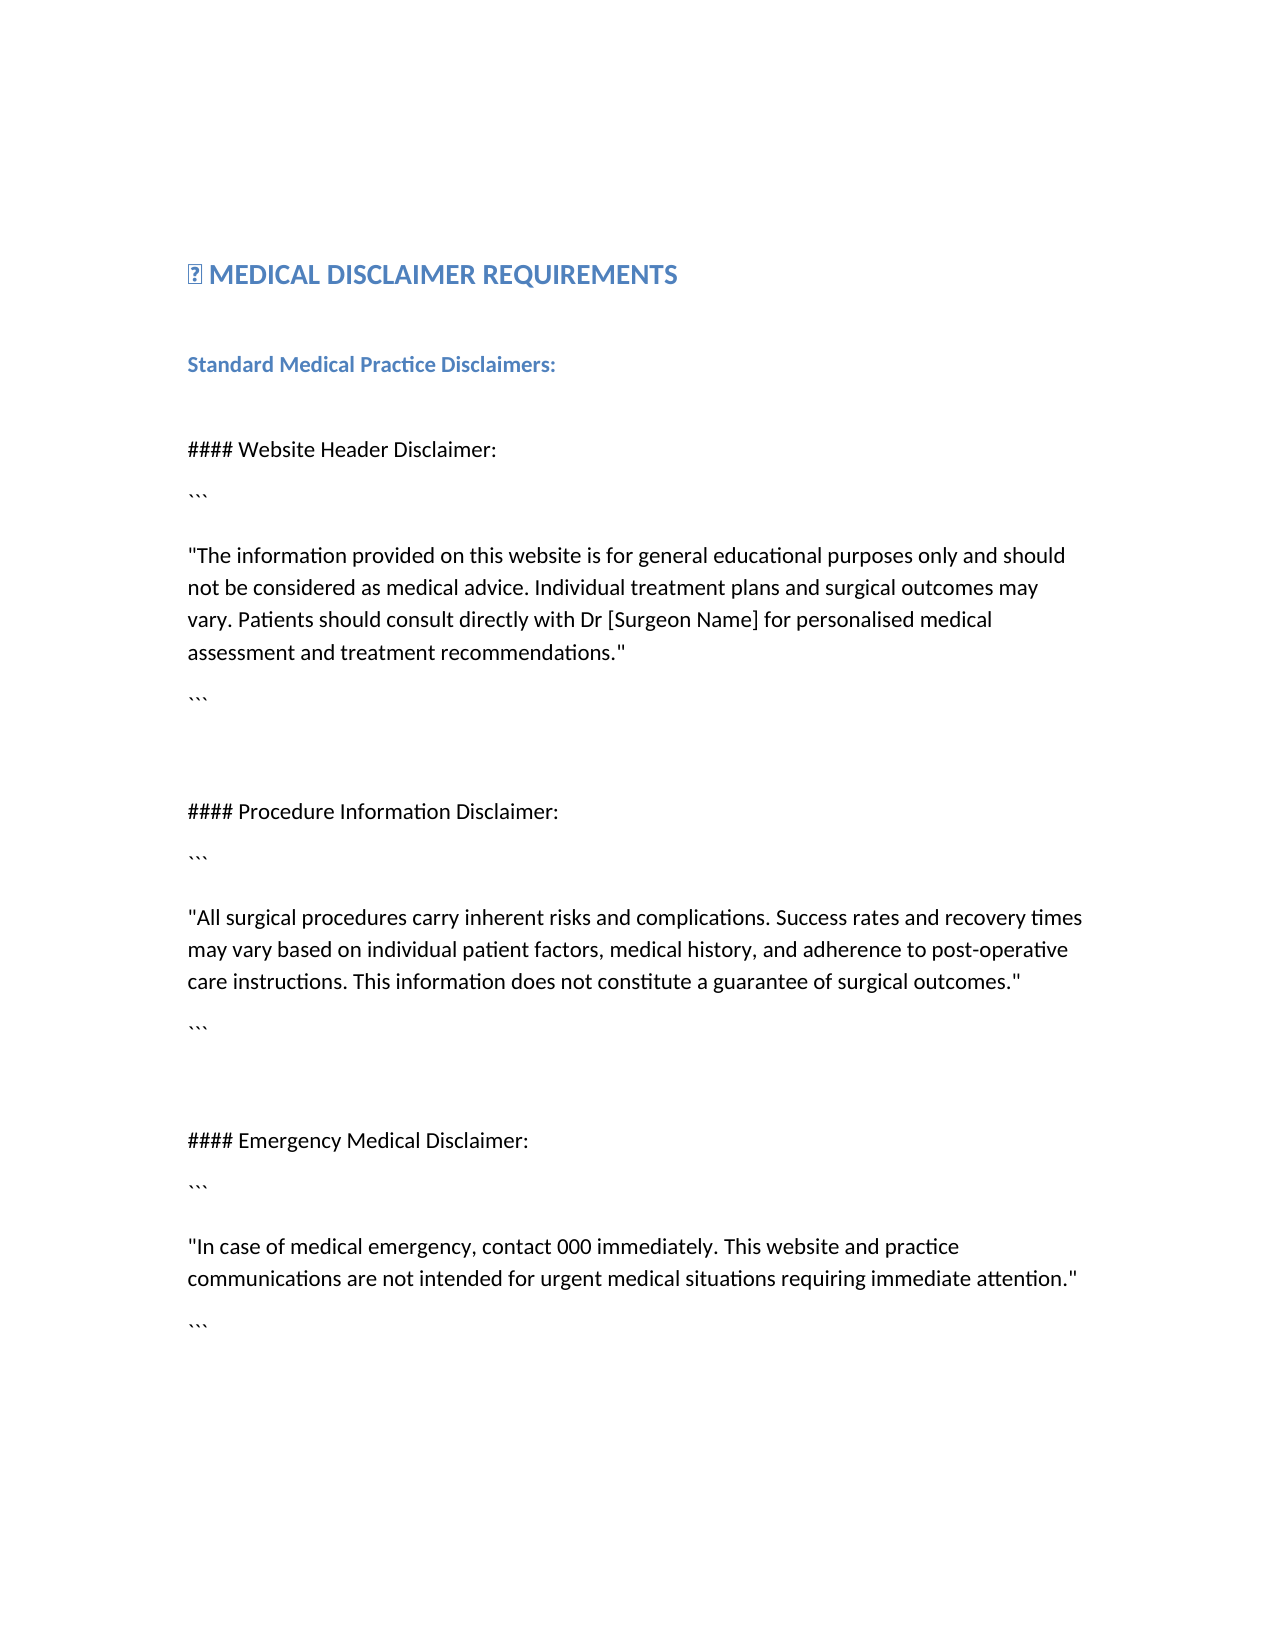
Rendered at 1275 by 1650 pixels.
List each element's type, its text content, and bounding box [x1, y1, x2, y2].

text #### Emergency Medical Disclaimer: [187, 1126, 1087, 1154]
text ``` [187, 1179, 1087, 1207]
text ``` [187, 1020, 1087, 1048]
text ``` [187, 691, 1087, 719]
text "The information provided on this website is for general educational purposes only and should not be considered as medical advice. Individual treatment plans and surgical outcomes may vary. Patients should consult directly with Dr [Surgeon Name] for personalised medical assessment and treatment recommendations." [187, 541, 1087, 666]
text "All surgical procedures carry inherent risks and complications. Success rates and recovery times may vary based on individual patient factors, medical history, and adherence to post-operative care instructions. This information does not constitute a guarantee of surgical outcomes." [187, 903, 1087, 995]
subtitle 📝 MEDICAL DISCLAIMER REQUIREMENTS [187, 256, 1087, 292]
subtitle Standard Medical Practice Disclaimers: [187, 350, 1087, 378]
text ``` [187, 1318, 1087, 1346]
text #### Website Header Disclaimer: [187, 435, 1087, 463]
text ``` [187, 488, 1087, 516]
text #### Procedure Information Disclaimer: [187, 797, 1087, 825]
text ``` [187, 850, 1087, 878]
text "In case of medical emergency, contact 000 immediately. This website and practice communications are not intended for urgent medical situations requiring immediate attention." [187, 1232, 1087, 1293]
